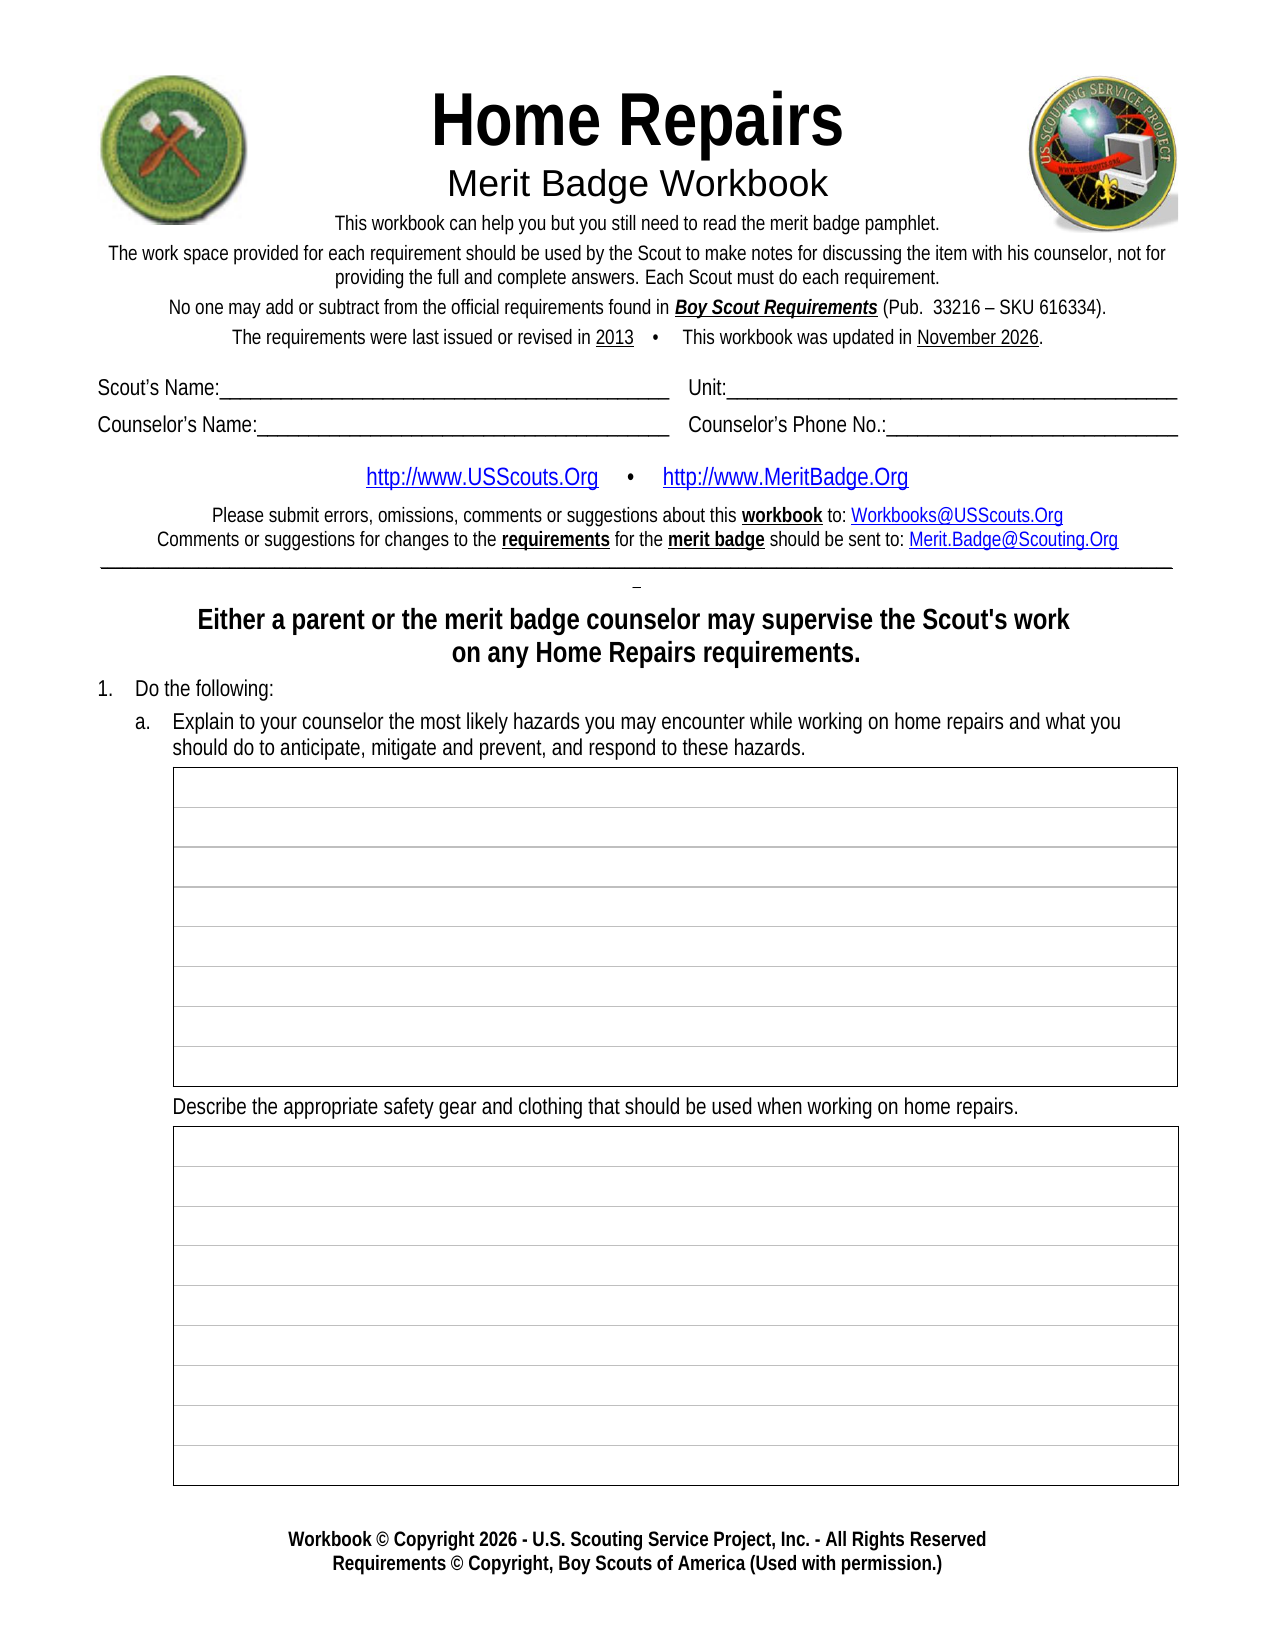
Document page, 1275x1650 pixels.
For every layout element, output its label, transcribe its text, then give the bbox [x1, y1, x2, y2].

text ______________________________________________________________________________________________________________________________________________ [97, 551, 1177, 589]
table_cell [174, 1446, 1178, 1485]
text 1. Do the following: [97, 675, 1177, 701]
table_header [174, 768, 1177, 807]
table_cell [174, 967, 1177, 1006]
table_cell [174, 1246, 1178, 1285]
table_cell [174, 1167, 1178, 1206]
table_cell [174, 1007, 1177, 1046]
text Comments or suggestions for changes to the requirements for the merit badge should be sent to: Merit.Badge@Scouting.Org [97, 527, 1177, 551]
table_cell [174, 1047, 1177, 1086]
picture [1027, 75, 1179, 233]
picture [97, 75, 248, 225]
text Either a parent or the merit badge counselor may supervise the Scout's work on any Home Repairs requirements. [97, 602, 1177, 669]
table_cell [174, 888, 1177, 926]
text http://www.USScouts.Org • http://www.MeritBadge.Org [97, 462, 1177, 491]
text a. Explain to your counselor the most likely hazards you may encounter while working on home repairs and what you should do to anticipate, mitigate and prevent, and respond to these hazards. [135, 708, 1177, 760]
text Describe the appropriate safety gear and clothing that should be used when working on home repairs. [135, 1093, 1177, 1119]
table_header [174, 1127, 1178, 1166]
table_cell [174, 927, 1177, 966]
table_cell [174, 848, 1177, 886]
text Please submit errors, omissions, comments or suggestions about this workbook to: Workbooks@USScouts.Org [97, 503, 1177, 527]
table_cell [174, 1207, 1178, 1245]
table_cell [174, 1366, 1178, 1405]
table_cell [174, 1406, 1178, 1445]
table_cell [174, 1286, 1178, 1325]
table_cell [174, 1326, 1178, 1365]
table_cell [174, 808, 1177, 846]
